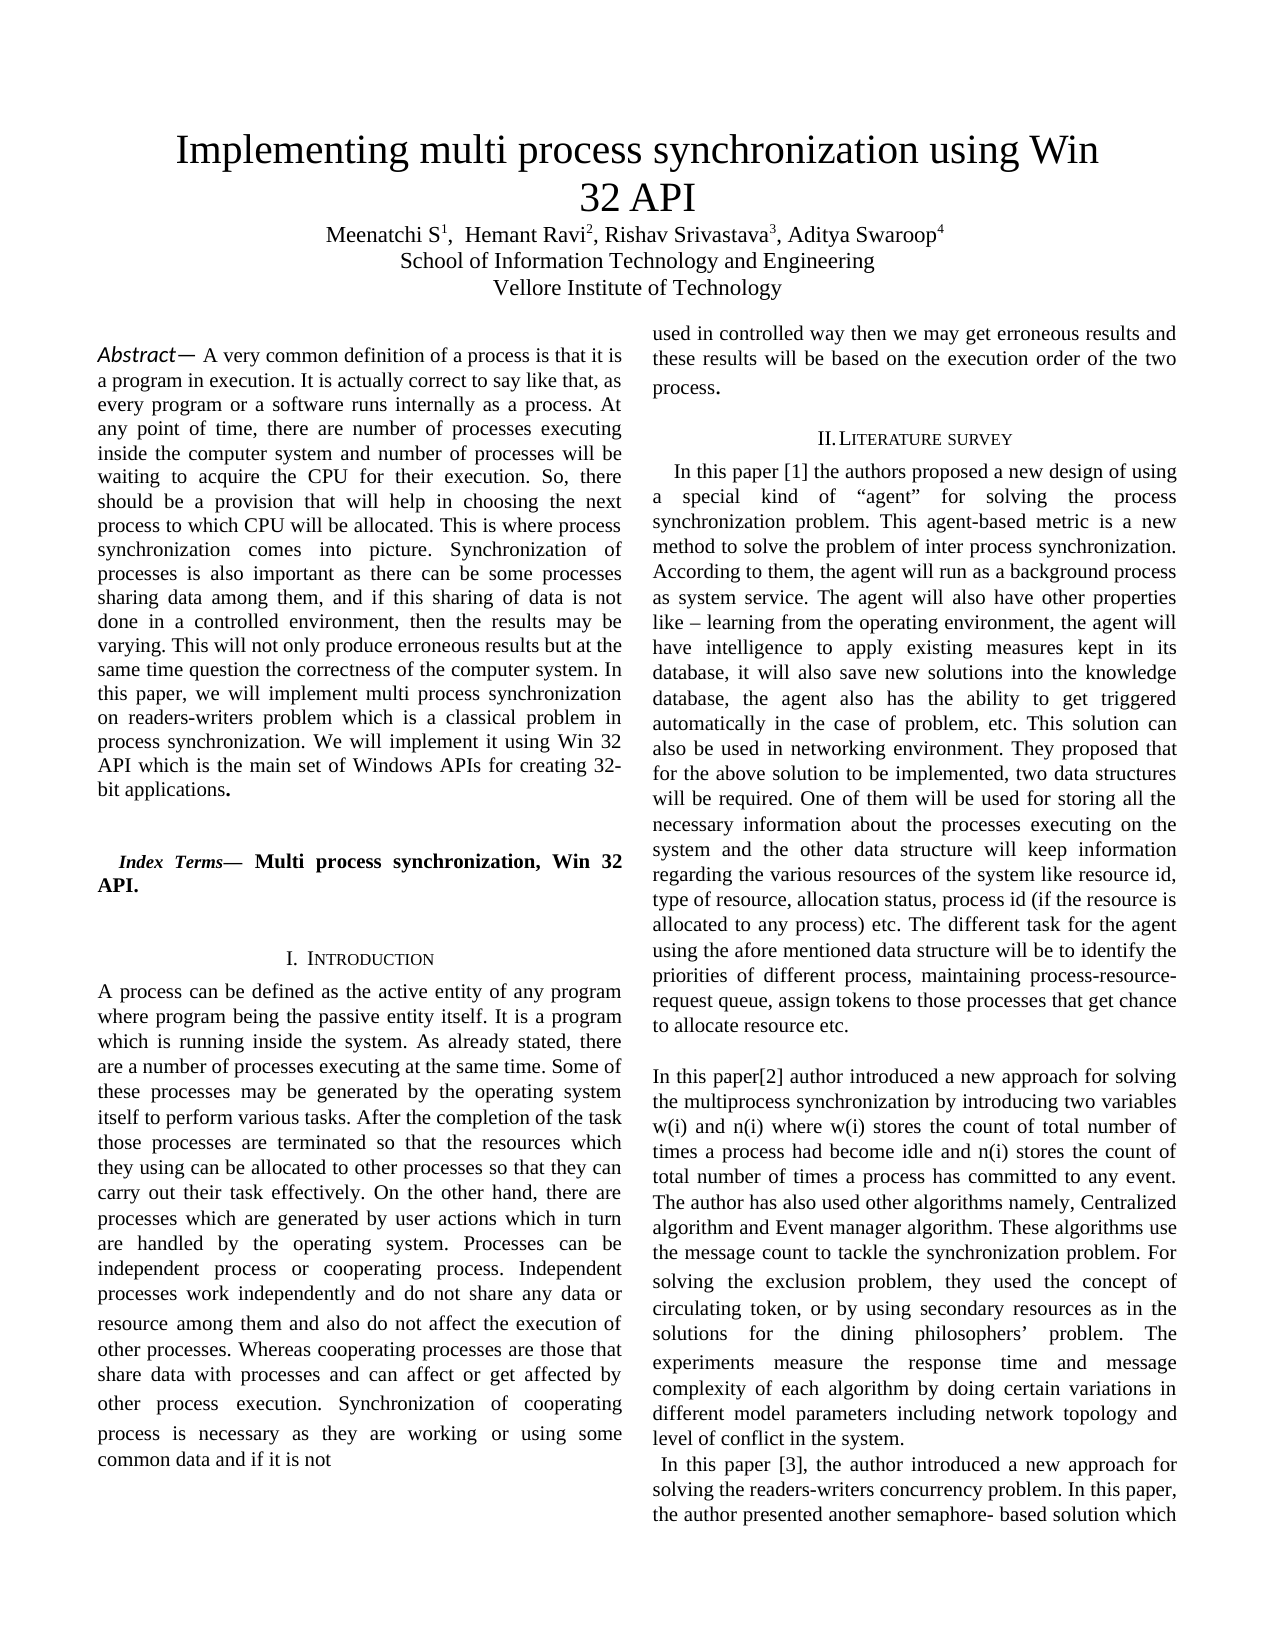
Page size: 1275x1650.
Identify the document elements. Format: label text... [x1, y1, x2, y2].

text In this paper [1] the authors proposed a new design of using a special kind of “agent” for solving the process synchronization problem. This agent-based metric is a new method to solve the problem of inter process synchronization. According to them, the agent will run as a background process as system service. The agent will also have other properties like – learning from the operating environment, the agent will have intelligence to apply existing measures kept in its database, it will also save new solutions into the knowledge database, the agent also has the ability to get triggered automatically in the case of problem, etc. This solution can also be used in networking environment. They proposed that for the above solution to be implemented, two data structures will be required. One of them will be used for storing all the necessary information about the processes executing on the system and the other data structure will keep information regarding the various resources of the system like resource id, type of resource, allocation status, process id (if the resource is allocated to any process) etc. The different task for the agent using the afore mentioned data structure will be to identify the priorities of different process, maintaining process-resource-request queue, assign tokens to those processes that get chance to allocate resource etc. [652, 459, 1177, 1037]
title Implementing multi process synchronization using Win 32 API [150, 125, 1125, 221]
subtitle INTRODUCTION [97, 946, 622, 970]
text A process can be defined as the active entity of any program where program being the passive entity itself. It is a program which is running inside the system. As already stated, there are a number of processes executing at the same time. Some of these processes may be generated by the operating system itself to perform various tasks. After the completion of the task those processes are terminated so that the resources which they using can be allocated to other processes so that they can carry out their task effectively. On the other hand, there are processes which are generated by user actions which in turn are handled by the operating system. Processes can be independent process or cooperating process. Independent processes work independently and do not share any data or resource among them and also do not affect the execution of other processes. Whereas cooperating processes are those that share data with processes and can affect or get affected by other process execution. Synchronization of cooperating process is necessary as they are working or using some common data and if it is not [97, 979, 622, 1471]
text Index Terms— Multi process synchronization, Win 32 API. [97, 849, 622, 897]
text used in controlled way then we may get erroneous results and these results will be based on the execution order of the two process. [652, 105, 1177, 400]
text Abstract— A very common definition of a process is that it is a program in execution. It is actually correct to say like that, as every program or a software runs internally as a process. At any point of time, there are number of processes executing inside the computer system and number of processes will be waiting to acquire the CPU for their execution. So, there should be a provision that will help in choosing the next process to which CPU will be allocated. This is where process synchronization comes into picture. Synchronization of processes is also important as there can be some processes sharing data among them, and if this sharing of data is not done in a controlled environment, then the results may be varying. This will not only produce erroneous results but at the same time question the correctness of the computer system. In this paper, we will implement multi process synchronization on readers-writers problem which is a classical problem in process synchronization. We will implement it using Win 32 API which is the main set of Windows APIs for creating 32-bit applications. [97, 340, 622, 801]
text Meenatchi S1, Hemant Ravi2, Rishav Srivastava3, Aditya Swaroop4 School of Information Technology and Engineering Vellore Institute of Technology [150, 221, 1125, 300]
subtitle Literature survey [652, 426, 1177, 450]
text In this paper[2] author introduced a new approach for solving the multiprocess synchronization by introducing two variables w(i) and n(i) where w(i) stores the count of total number of times a process had become idle and n(i) stores the count of total number of times a process has committed to any event. The author has also used other algorithms namely, Centralized algorithm and Event manager algorithm. These algorithms use the message count to tackle the synchronization problem. For solving the exclusion problem, they used the concept of circulating token, or by using secondary resources as in the solutions for the dining philosophers’ problem. The experiments measure the response time and message complexity of each algorithm by doing certain variations in different model parameters including network topology and level of conflict in the system. [652, 1064, 1177, 1450]
